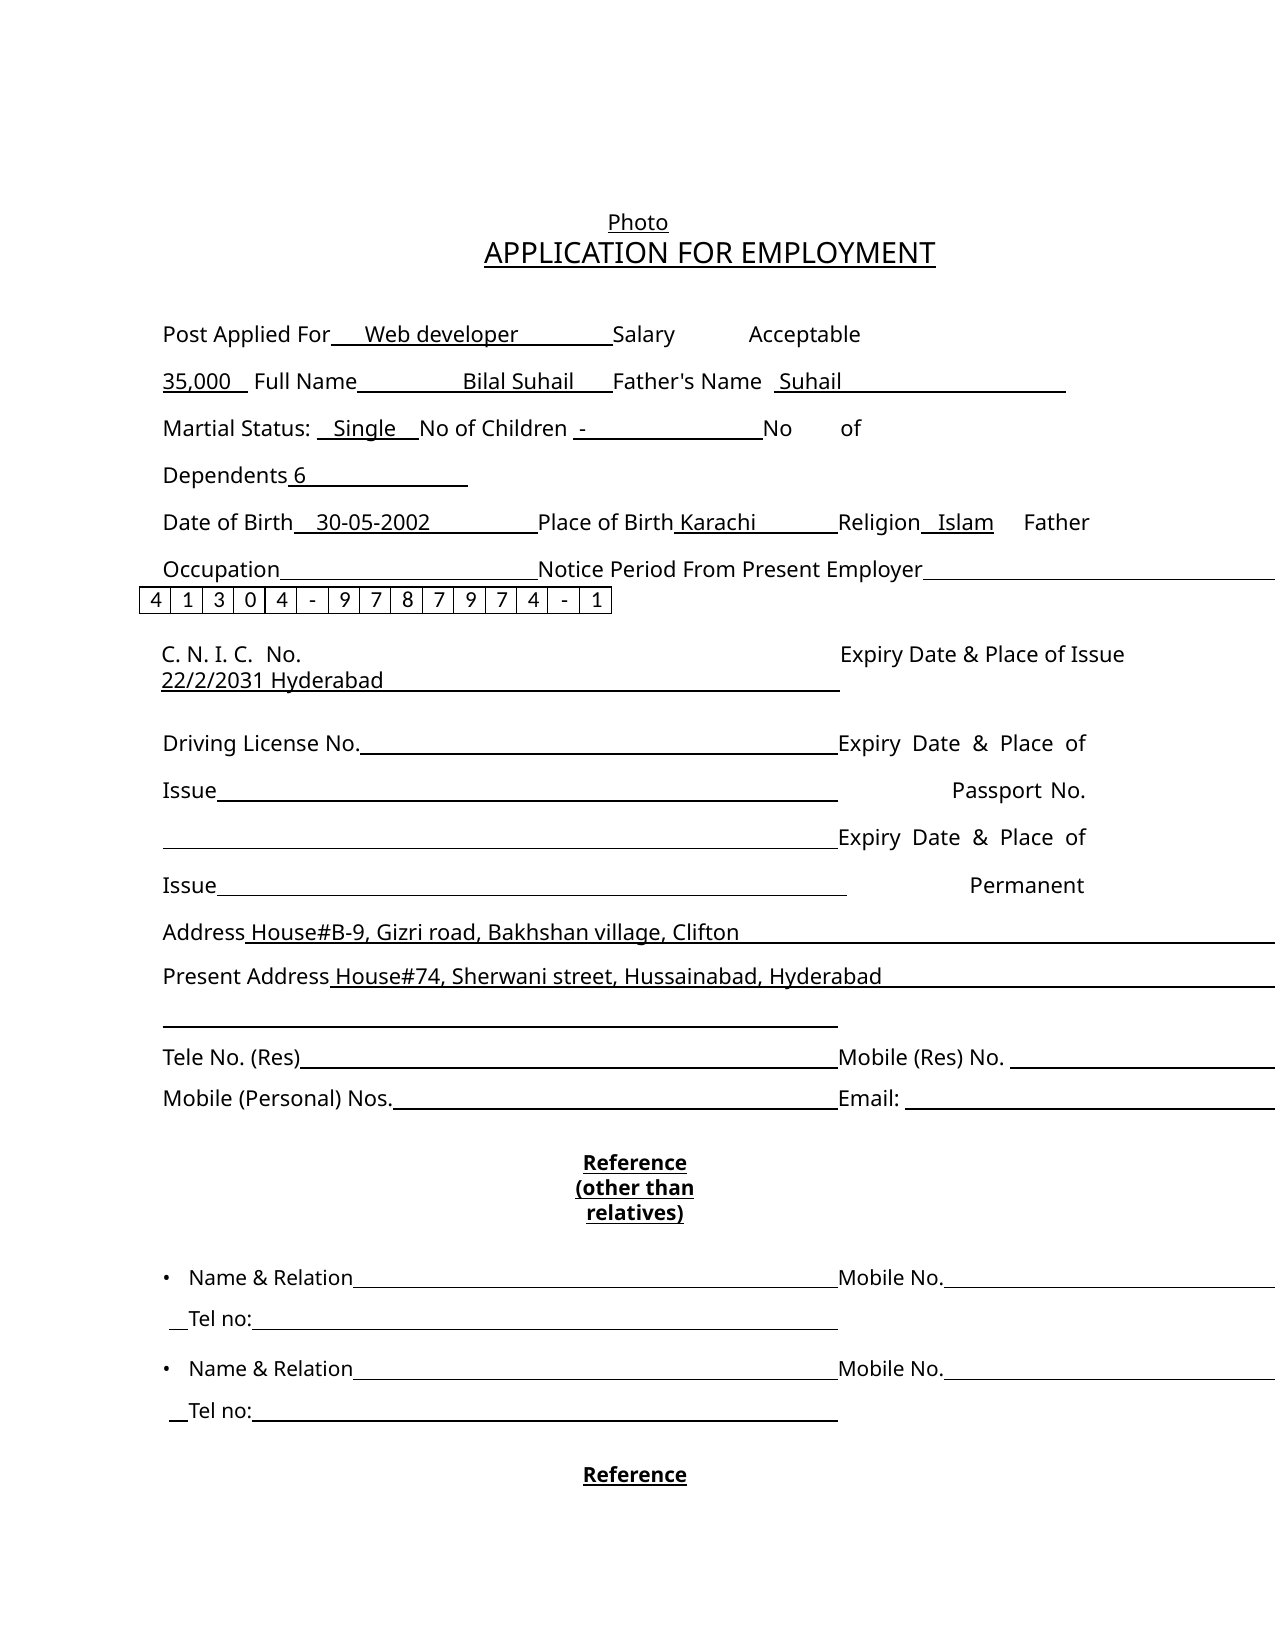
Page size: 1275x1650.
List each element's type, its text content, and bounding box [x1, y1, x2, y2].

table_header 1 [580, 588, 611, 613]
table_header 4 [266, 588, 296, 613]
table_header 1 [171, 588, 202, 613]
table_header 4 [517, 588, 547, 613]
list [162, 1252, 1085, 1335]
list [162, 1343, 1085, 1427]
text APPLICATION FOR EMPLOYMENT [484, 244, 1125, 269]
table_header 7 [423, 588, 453, 613]
table_header - [297, 588, 328, 613]
text Post Applied For Web developer Salary Acceptable 35,000 Full Name Bilal Suhail Father's Name Suhail Martial Status: Single No of Children - No of Dependents 6 [162, 305, 861, 493]
table_header 9 [454, 588, 485, 613]
table_header - [548, 588, 579, 613]
table_header 9 [329, 588, 359, 613]
table_header 8 [391, 588, 422, 613]
text Present Address House#74, Sherwani street, Hussainabad, Hyderabad Tele No. (Res) Mobile (Res) No. Mobile (Personal) Nos. Email: [162, 952, 1086, 1114]
text C. N. I. C. No. Expiry Date & Place of Issue 22/2/2031 Hyderabad [161, 639, 1125, 691]
table_header 3 [203, 588, 233, 613]
table_header 0 [234, 588, 264, 613]
table_header 4 [140, 588, 170, 613]
text Date of Birth 30-05-2002 Place of Birth Karachi Religion Islam Father Occupation Notice Period From Present Employer [162, 493, 1090, 586]
text Reference Relatives [569, 1462, 701, 1487]
text Driving License No. Expiry Date & Place of Issue Passport No. Expiry Date & Place of Issue Permanent Address House#B-9, Gizri road, Bakhshan village, Clifton [162, 714, 1086, 950]
table_header 7 [486, 588, 516, 613]
text Photo [208, 210, 1068, 235]
table_header 7 [360, 588, 390, 613]
text Reference (other than relatives) [569, 1151, 701, 1226]
